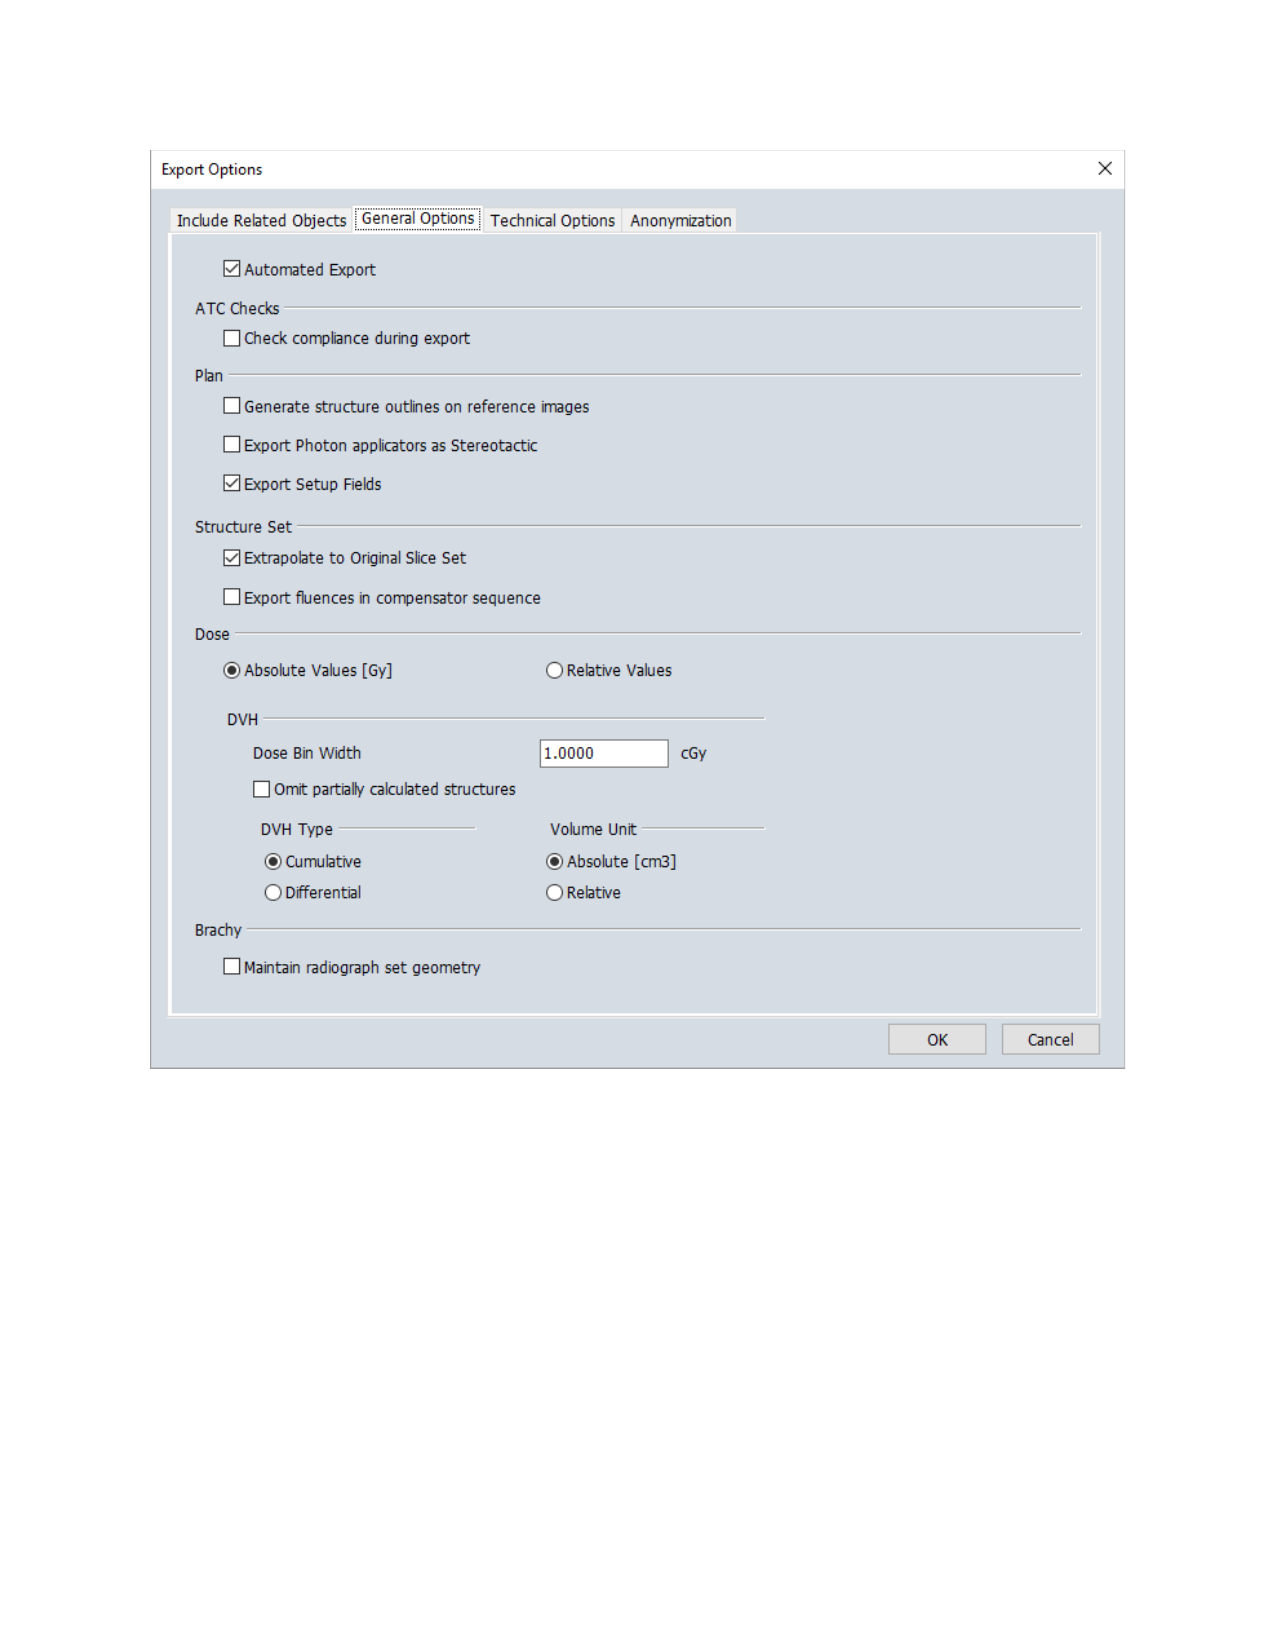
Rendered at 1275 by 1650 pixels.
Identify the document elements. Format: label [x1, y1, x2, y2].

picture [150, 150, 1125, 1069]
